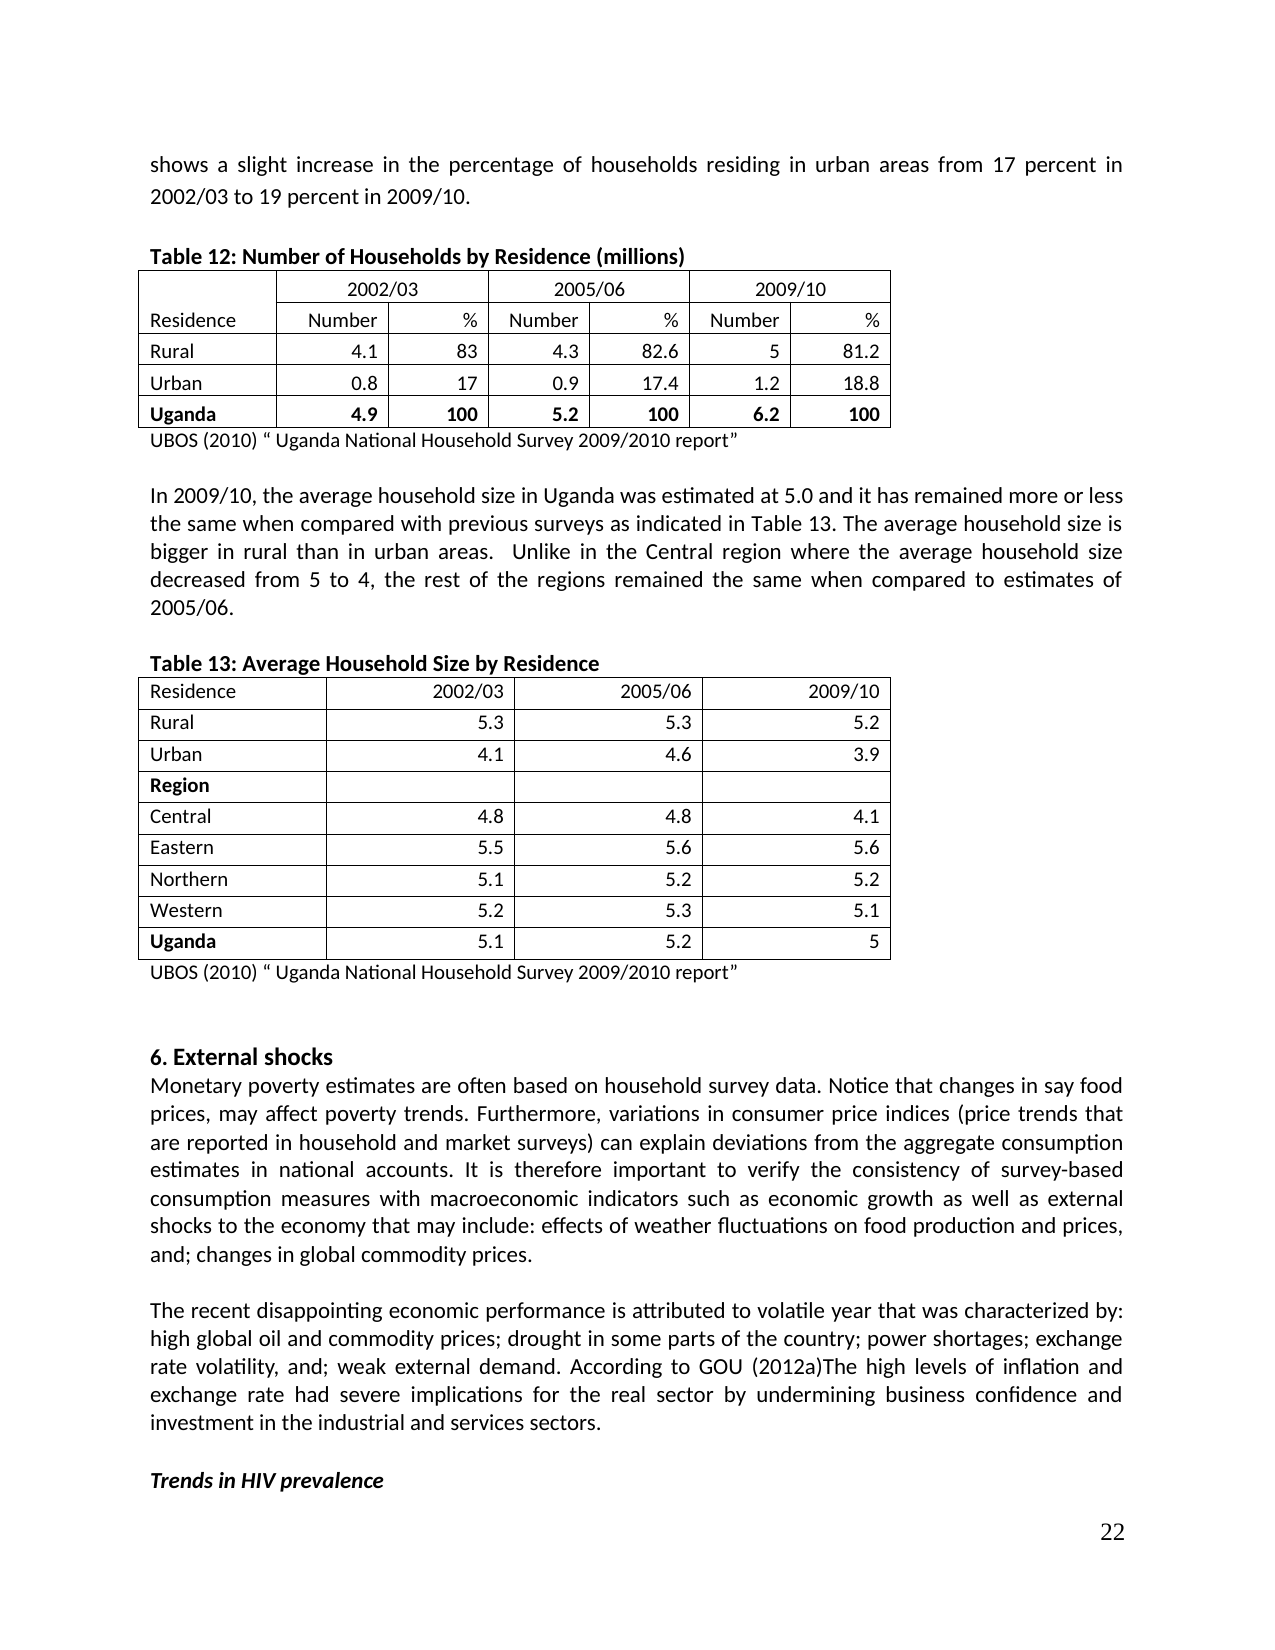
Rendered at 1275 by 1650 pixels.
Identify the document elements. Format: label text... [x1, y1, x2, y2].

table_header Residence [139, 678, 326, 708]
table_cell 0.9 [489, 365, 589, 395]
table_cell 5.2 [515, 928, 702, 958]
text Monetary poverty estimates are often based on household survey data. Notice that changes in say food prices, may affect poverty trends. Furthermore, variations in consumer price indices (price trends that are reported in household and market surveys) can explain deviations from the aggregate consumption estimates in national accounts. It is therefore important to verify the consistency of survey-based consumption measures with macroeconomic indicators such as economic growth as well as external shocks to the economy that may include: effects of weather fluctuations on food production and prices, and; changes in global commodity prices. [150, 1072, 1125, 1268]
table_header 2005/06 [489, 271, 689, 302]
text The recent disappointing economic performance is attributed to volatile year that was characterized by: high global oil and commodity prices; drought in some parts of the country; power shortages; exchange rate volatility, and; weak external demand. According to GOU (2012a)The high levels of inflation and exchange rate had severe implications for the real sector by undermining business confidence and investment in the industrial and services sectors. [150, 1296, 1125, 1436]
table_cell Rural [139, 710, 326, 740]
table_cell Number [489, 303, 589, 333]
table_cell Urban [139, 365, 276, 395]
table_cell % [590, 303, 689, 333]
table_cell 5.2 [327, 897, 514, 927]
table_cell 5 [690, 334, 790, 364]
table_cell 5.2 [515, 866, 702, 896]
text Table 12: Number of Households by Residence (millions) [150, 242, 1125, 270]
table_header 2005/06 [515, 678, 702, 708]
table_cell [515, 772, 702, 802]
table_cell 5.2 [489, 396, 589, 427]
table_cell 5.5 [327, 835, 514, 865]
table_cell 5.1 [327, 866, 514, 896]
text UBOS (2010) “ Uganda National Household Survey 2009/2010 report” [150, 428, 1125, 453]
table_cell 5.2 [703, 866, 890, 896]
table_cell Western [139, 897, 326, 927]
table_cell 5.3 [327, 710, 514, 740]
text UBOS (2010) “ Uganda National Household Survey 2009/2010 report” [150, 959, 1125, 985]
table_cell 4.3 [489, 334, 589, 364]
text In 2009/10, the average household size in Uganda was estimated at 5.0 and it has remained more or less the same when compared with previous surveys as indicated in Table 13. The average household size is bigger in rural than in urban areas. Unlike in the Central region where the average household size decreased from 5 to 4, the rest of the regions remained the same when compared to estimates of 2005/06. [150, 481, 1125, 621]
table_cell 5.3 [515, 897, 702, 927]
table_cell Eastern [139, 835, 326, 865]
table_cell Number [690, 303, 790, 333]
table_cell Rural [139, 334, 276, 364]
table_cell % [389, 303, 488, 333]
table_cell 3.9 [703, 741, 890, 771]
table_cell 4.1 [703, 803, 890, 833]
table_cell 18.8 [791, 365, 890, 395]
table_cell 5 [703, 928, 890, 958]
table_cell 4.6 [515, 741, 702, 771]
table_cell Number [277, 303, 388, 333]
table_cell 100 [791, 396, 890, 427]
table_header Residence [139, 271, 276, 333]
table_cell 17.4 [590, 365, 689, 395]
table_cell 1.2 [690, 365, 790, 395]
table_cell % [791, 303, 890, 333]
table_cell 83 [389, 334, 488, 364]
table_cell 5.1 [327, 928, 514, 958]
table_cell 0.8 [277, 365, 388, 395]
table_cell [703, 772, 890, 802]
table_cell 17 [389, 365, 488, 395]
table_cell Urban [139, 741, 326, 771]
table_cell 5.6 [703, 835, 890, 865]
table_cell 4.1 [327, 741, 514, 771]
table_cell 5.3 [515, 710, 702, 740]
table_cell 4.8 [327, 803, 514, 833]
table_cell 81.2 [791, 334, 890, 364]
table_cell 82.6 [590, 334, 689, 364]
table_cell [327, 772, 514, 802]
table_cell 5.1 [703, 897, 890, 927]
table_cell 5.6 [515, 835, 702, 865]
table_cell 6.2 [690, 396, 790, 427]
text 6. External shocks [150, 1041, 1125, 1072]
table_cell Uganda [139, 396, 276, 427]
table_header 2002/03 [277, 271, 488, 302]
table_cell 100 [389, 396, 488, 427]
table_cell 5.2 [703, 710, 890, 740]
table_cell 4.9 [277, 396, 388, 427]
table_cell Uganda [139, 928, 326, 958]
table_cell Region [139, 772, 326, 802]
table_cell 4.1 [277, 334, 388, 364]
table_cell 100 [590, 396, 689, 427]
table_cell Northern [139, 866, 326, 896]
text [150, 150, 1125, 210]
table_header 2002/03 [327, 678, 514, 708]
table_cell Central [139, 803, 326, 833]
table_cell 4.8 [515, 803, 702, 833]
table_header 2009/10 [703, 678, 890, 708]
table_header 2009/10 [690, 271, 890, 302]
text Table 13: Average Household Size by Residence [150, 649, 1125, 677]
text Trends in HIV prevalence [150, 1466, 1125, 1494]
